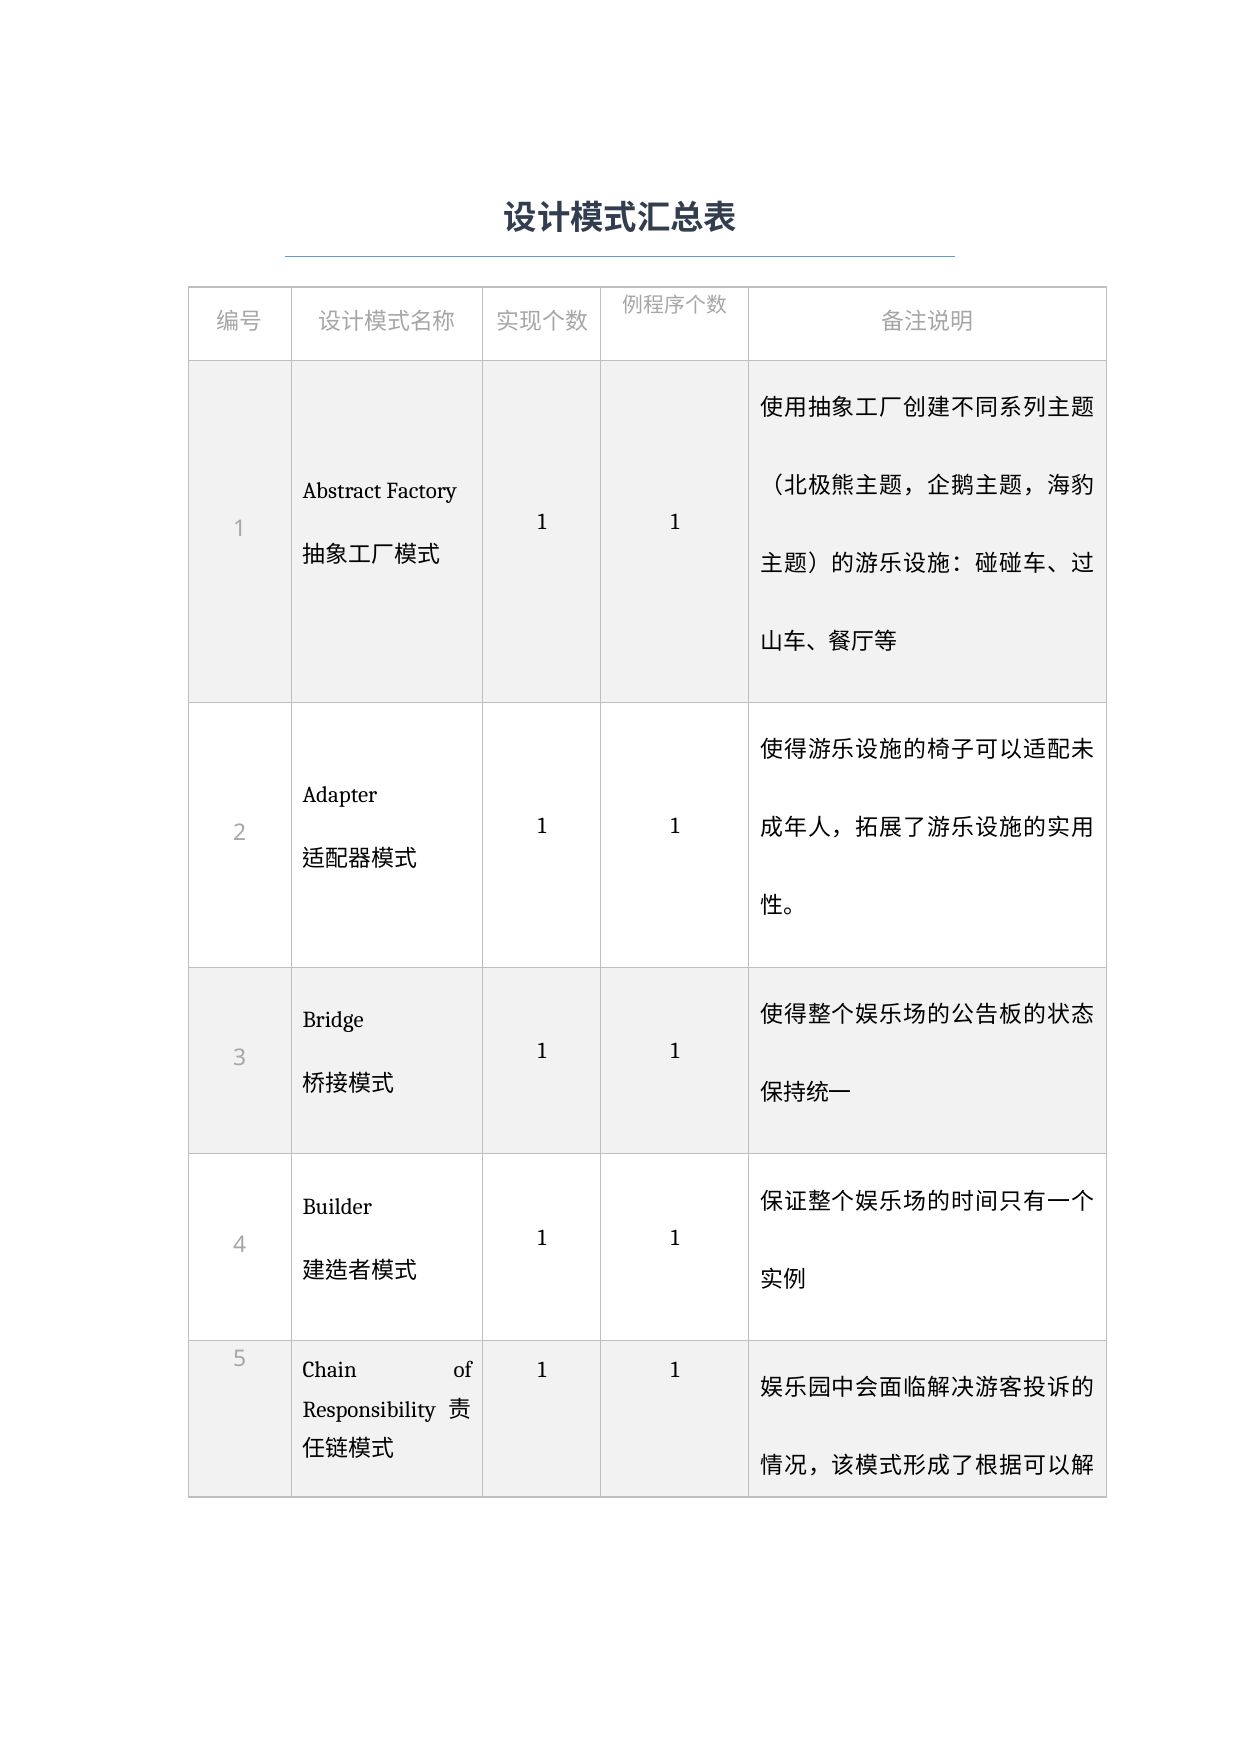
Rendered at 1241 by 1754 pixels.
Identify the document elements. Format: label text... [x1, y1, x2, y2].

table_header 备注说明 [749, 288, 1106, 359]
table_cell 保证整个娱乐场的时间只有一个实例 [749, 1154, 1106, 1340]
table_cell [292, 1341, 482, 1496]
table_cell Adapter 适配器模式 [292, 703, 482, 967]
table_cell 1 [483, 968, 600, 1153]
table_header 例程序个数 [601, 288, 748, 359]
table_header 实现个数 [483, 288, 600, 359]
table_cell 1 [189, 361, 291, 702]
table_cell 1 [601, 703, 748, 967]
table_cell 5 [189, 1341, 291, 1496]
table_cell 1 [483, 361, 600, 702]
table_cell 3 [189, 968, 291, 1153]
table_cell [749, 1341, 1106, 1496]
table_header 编号 [189, 288, 291, 359]
table_cell 1 [601, 1154, 748, 1340]
table_cell 4 [189, 1154, 291, 1340]
table_cell Bridge 桥接模式 [292, 968, 482, 1153]
table_cell 1 [601, 361, 748, 702]
table_cell 1 [601, 968, 748, 1153]
table_cell 使用抽象工厂创建不同系列主题（北极熊主题，企鹅主题，海豹主题）的游乐设施：碰碰车、过山车、餐厅等 [749, 361, 1106, 702]
table_cell Abstract Factory 抽象工厂模式 [292, 361, 482, 702]
table_cell 1 [601, 1341, 748, 1496]
table_cell Builder 建造者模式 [292, 1154, 482, 1340]
table_cell 1 [483, 1154, 600, 1340]
table_header 设计模式名称 [292, 288, 482, 359]
table_cell 1 [483, 1341, 600, 1496]
text 设计模式汇总表 [285, 183, 955, 256]
table_cell 1 [483, 703, 600, 967]
table_cell 使得整个娱乐场的公告板的状态保持统一 [749, 968, 1106, 1153]
table_cell 2 [189, 703, 291, 967]
table_cell 使得游乐设施的椅子可以适配未成年人，拓展了游乐设施的实用性。 [749, 703, 1106, 967]
